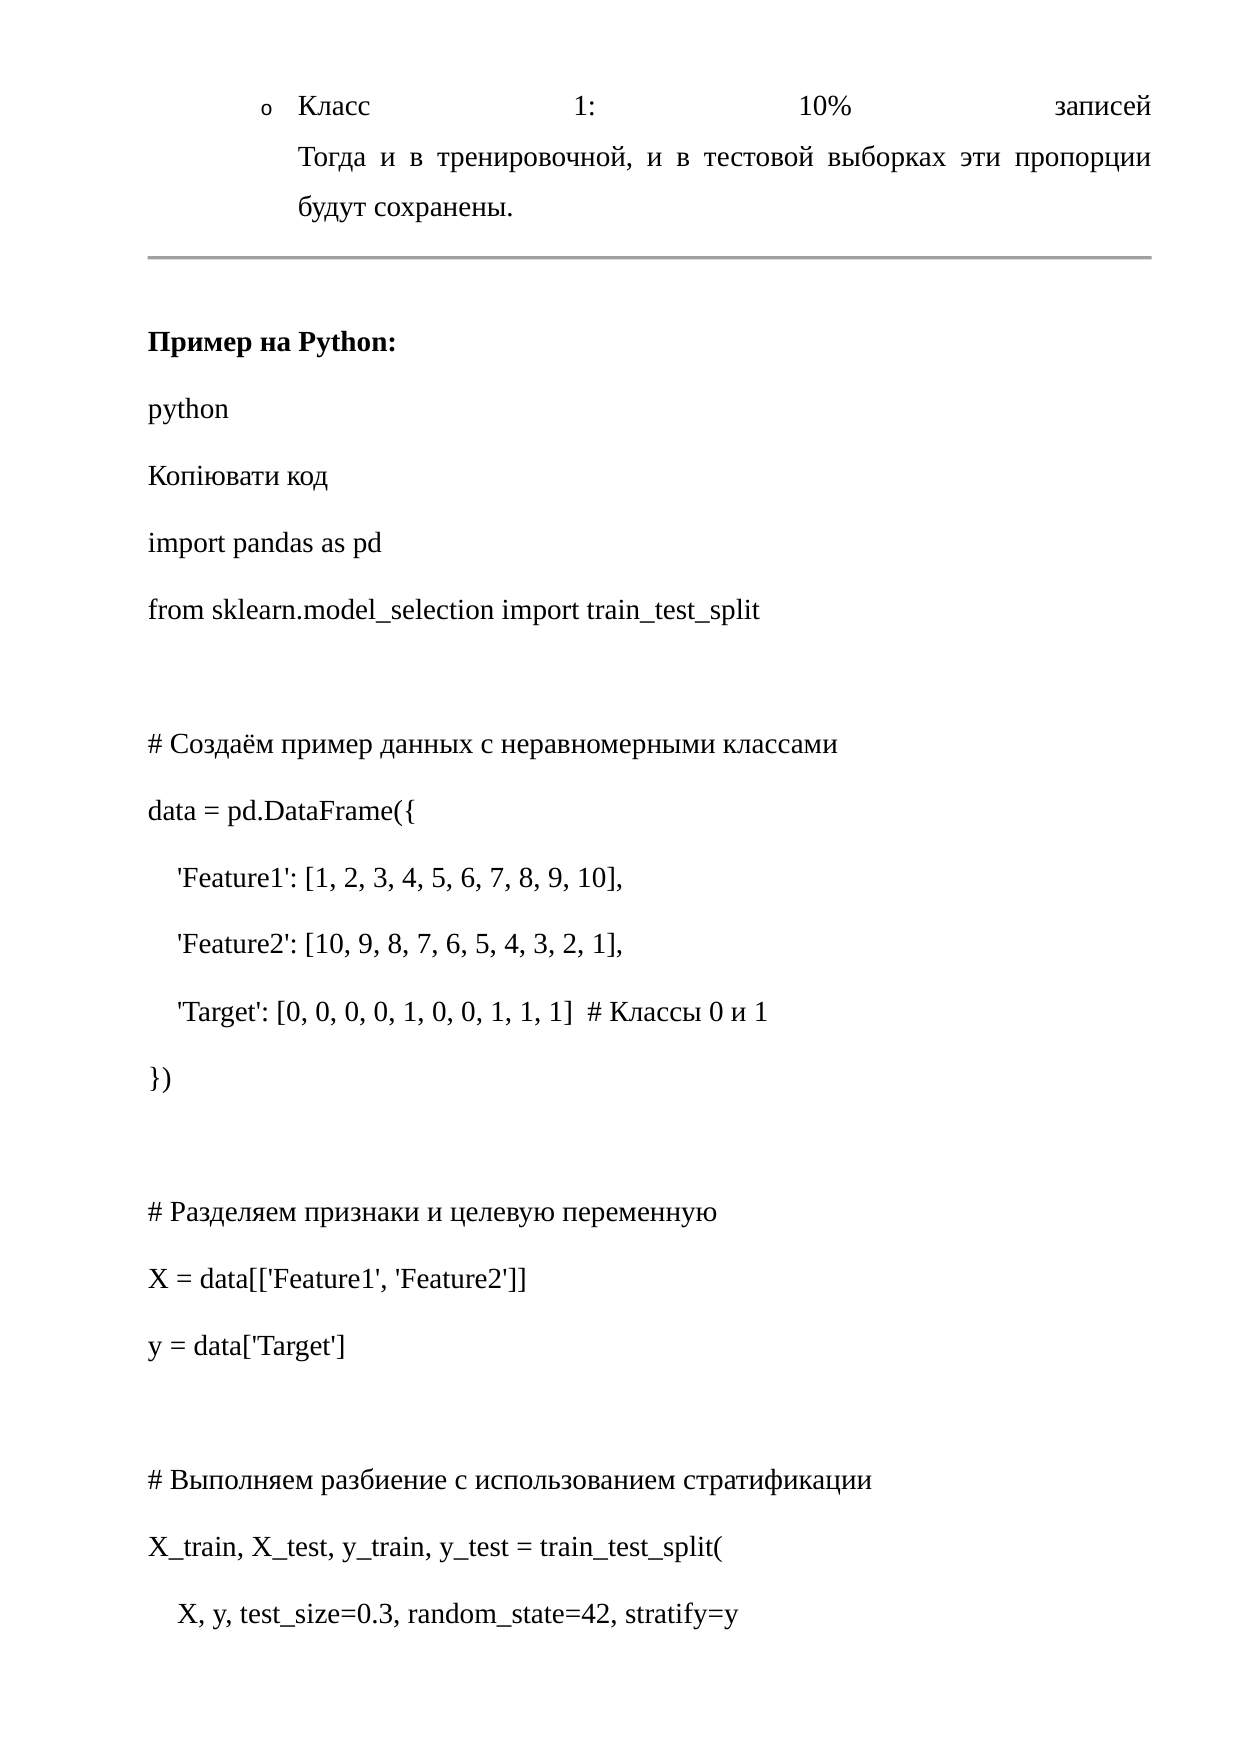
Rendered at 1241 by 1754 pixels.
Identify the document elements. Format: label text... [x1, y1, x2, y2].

text Пример на Python: [148, 324, 1152, 357]
text # Разделяем признаки и целевую переменную [148, 1194, 1152, 1228]
text data = pd.DataFrame({ [148, 793, 1152, 826]
text 'Target': [0, 0, 0, 0, 1, 0, 0, 1, 1, 1] # Классы 0 и 1 [148, 994, 1152, 1027]
text python [148, 391, 1152, 424]
text 'Feature1': [1, 2, 3, 4, 5, 6, 7, 8, 9, 10], [148, 860, 1152, 893]
text # Выполняем разбиение с использованием стратификации [148, 1462, 1152, 1496]
text from sklearn.model_selection import train_test_split [148, 592, 1152, 625]
text X, y, test_size=0.3, random_state=42, stratify=y [148, 1596, 1152, 1630]
text Копіювати код [148, 458, 1152, 491]
text }) [148, 1061, 1152, 1094]
text X = data[['Feature1', 'Feature2']] [148, 1262, 1152, 1295]
text 'Feature2': [10, 9, 8, 7, 6, 5, 4, 3, 2, 1], [148, 927, 1152, 960]
text X_train, X_test, y_train, y_test = train_test_split( [148, 1529, 1152, 1563]
text # Создаём пример данных с неравномерными классами [148, 726, 1152, 759]
list Класс 1: 10% записей Тогда и в тренировочной, и в тестовой выборках эти пропорции будут сохранены. [260, 88, 1152, 223]
text y = data['Target'] [148, 1328, 1152, 1362]
text import pandas as pd [148, 525, 1152, 558]
